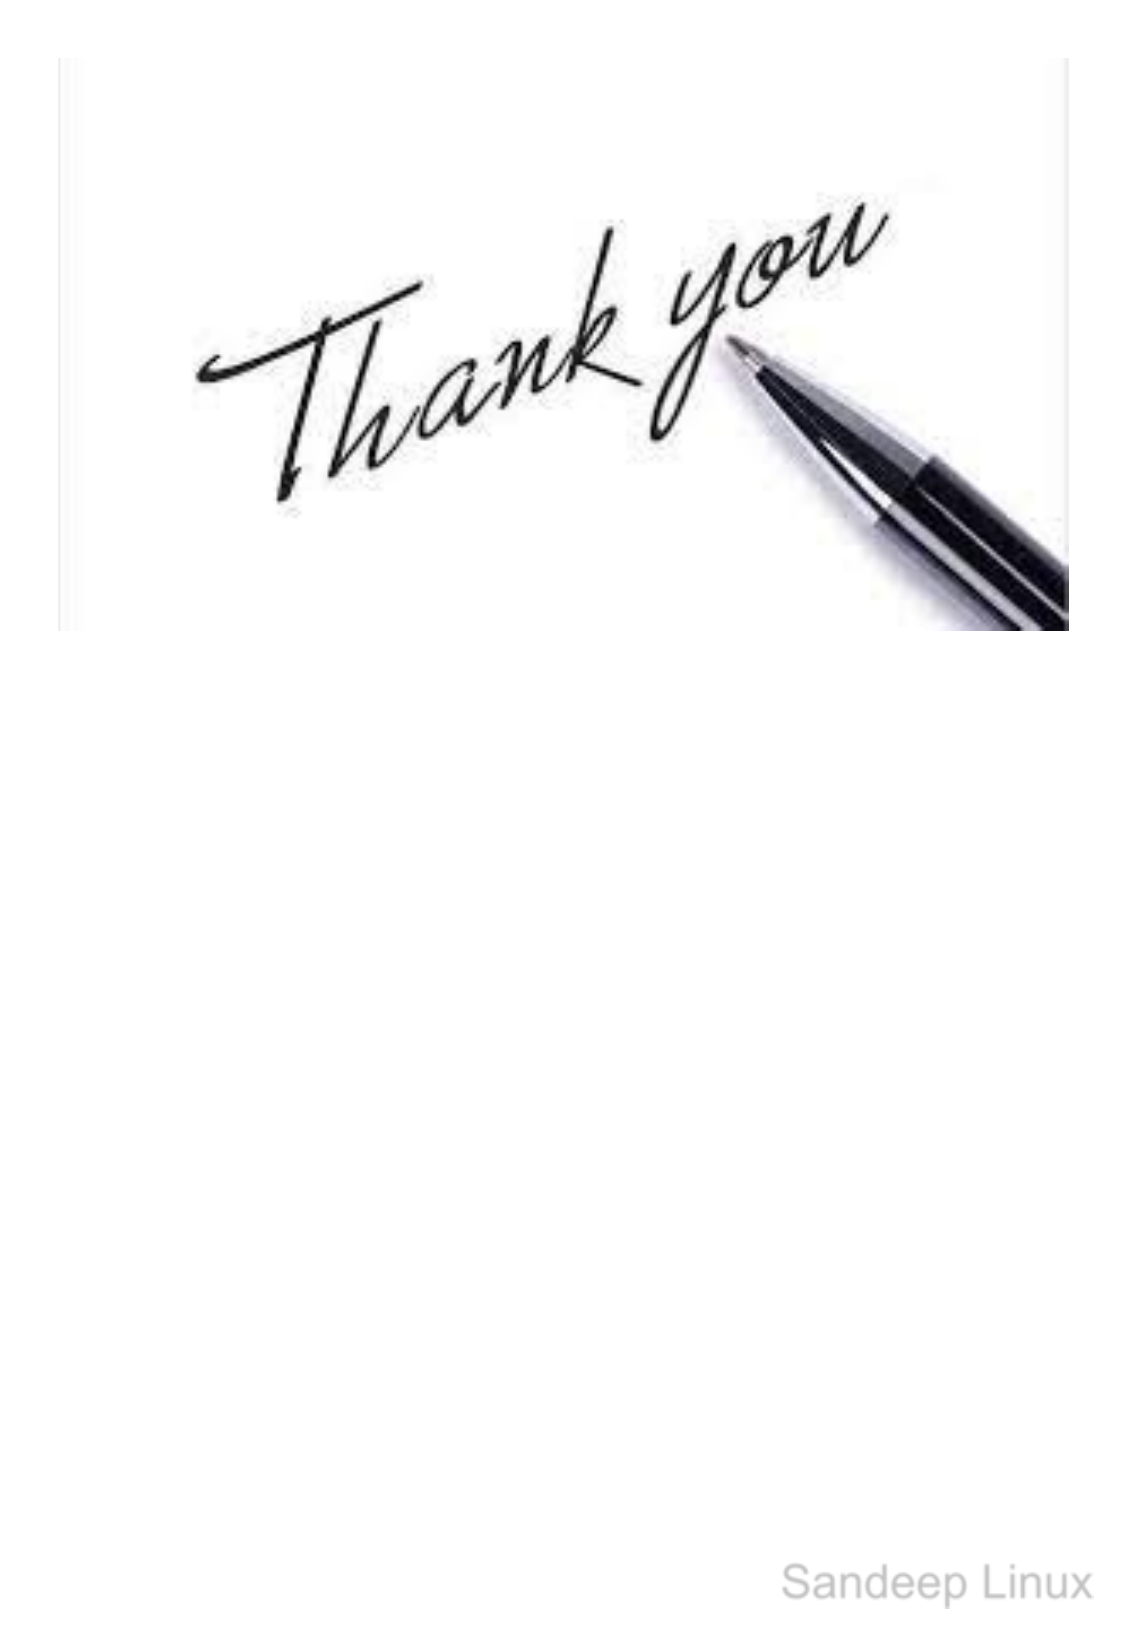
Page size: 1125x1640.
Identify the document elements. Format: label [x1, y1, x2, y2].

picture [58, 58, 1069, 631]
picture [781, 1556, 1094, 1609]
